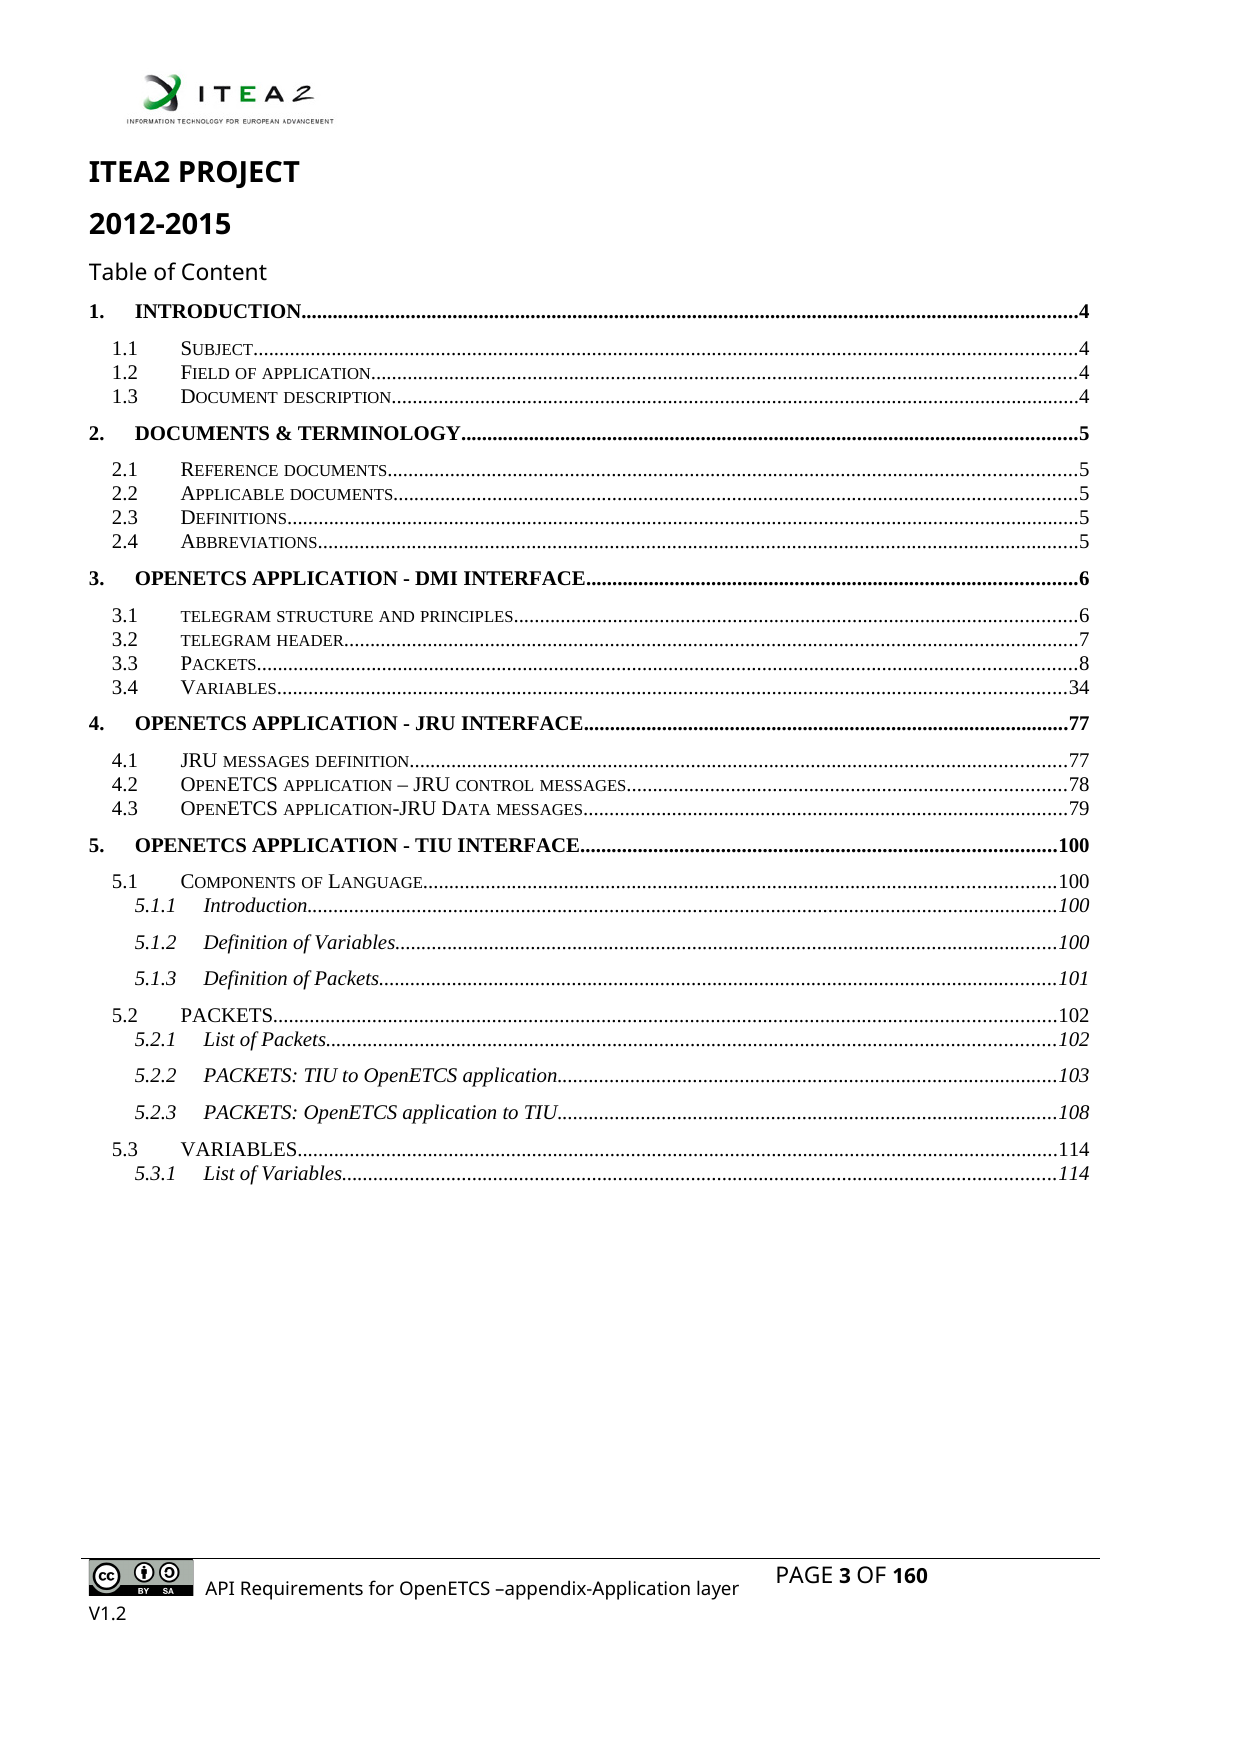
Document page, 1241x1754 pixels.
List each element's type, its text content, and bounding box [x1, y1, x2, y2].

text 4.1 JRU messages definition 77 [112, 748, 1090, 772]
text 5.2.1 List of Packets 102 [134, 1027, 1090, 1051]
text 3. OpenETCS application - DMI interface 6 [89, 566, 1090, 590]
text 5.2.2 PACKETS: TIU to OpenETCS application 103 [134, 1063, 1090, 1087]
text 2.1 Reference documents 5 [112, 457, 1090, 481]
text 3.4 Variables 34 [112, 675, 1090, 699]
text 5.2 PACKETS 102 [112, 1003, 1090, 1027]
text 1.3 Document description 4 [112, 384, 1090, 408]
text 3.1 telegram structure and principles 6 [112, 602, 1090, 627]
text 5.1.1 Introduction 100 [134, 893, 1090, 917]
text 2. Documents & terminology 5 [89, 421, 1090, 445]
text 4.2 OpenETCS application – JRU control messages 78 [112, 772, 1090, 796]
text 3.3 Packets 8 [112, 651, 1090, 675]
picture [88, 1559, 194, 1596]
text 2.2 Applicable documents 5 [112, 481, 1090, 505]
text 5.2.3 PACKETS: OpenETCS application to TIU 108 [134, 1100, 1090, 1124]
text 5. OpenETCS application - TIU interface 100 [89, 832, 1090, 857]
text 4.3 OpenETCS application-JRU Data messages 79 [112, 796, 1090, 820]
text 5.1 Components of Language 100 [112, 869, 1090, 893]
picture [88, 59, 372, 139]
text 5.3 VARIABLES 114 [112, 1137, 1090, 1161]
text 2.4 Abbreviations 5 [112, 529, 1090, 553]
text 5.3.1 List of Variables 114 [134, 1161, 1090, 1185]
text 5.1.2 Definition of Variables 100 [134, 930, 1090, 954]
text 1. Introduction 4 [89, 299, 1090, 323]
text 5.1.3 Definition of Packets 101 [134, 966, 1090, 990]
text 2.3 Definitions 5 [112, 505, 1090, 529]
text 1.1 Subject 4 [112, 336, 1090, 360]
text Table of Content [89, 256, 1090, 287]
text 1.2 Field of application 4 [112, 360, 1090, 384]
text 4. OpenETCS application - JRU interface 77 [89, 711, 1090, 735]
text 3.2 telegram header 7 [112, 627, 1090, 651]
